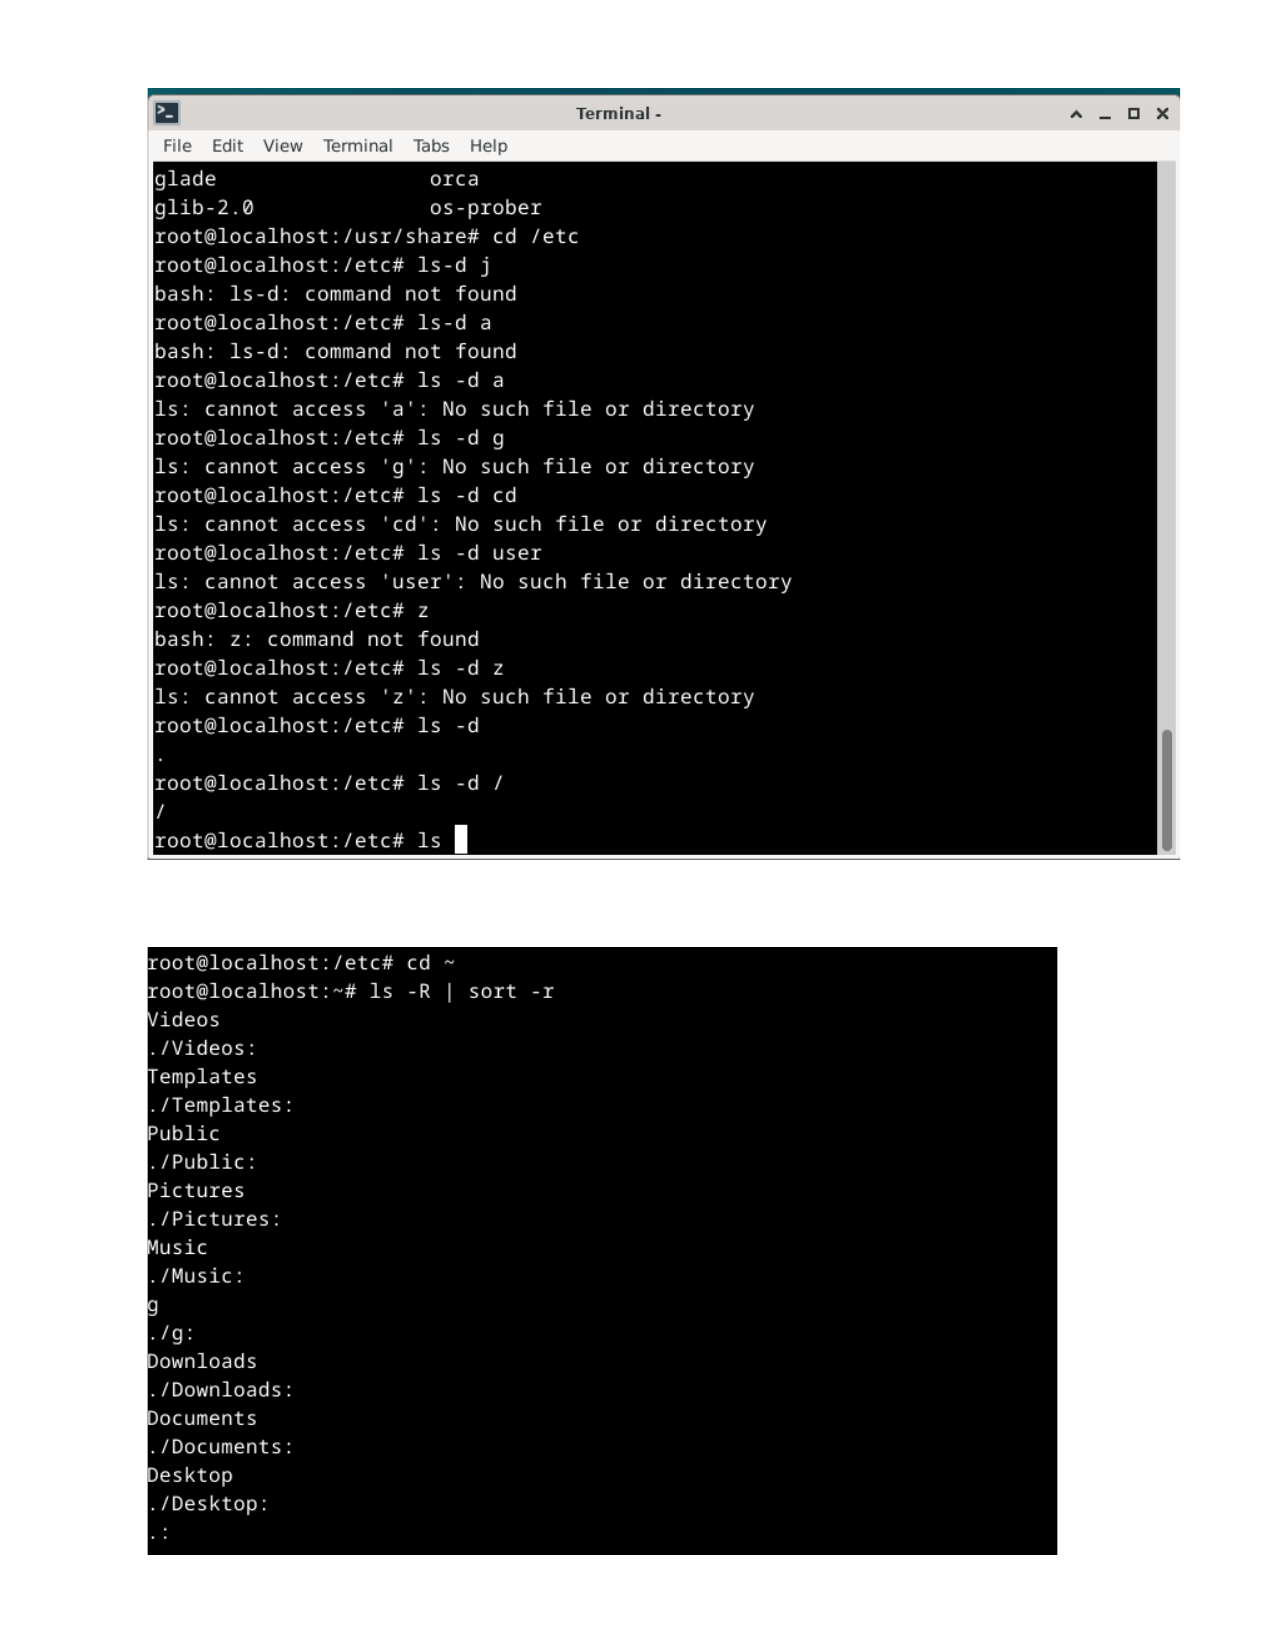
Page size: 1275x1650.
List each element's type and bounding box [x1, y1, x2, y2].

picture [147, 947, 1058, 1555]
picture [147, 88, 1181, 860]
